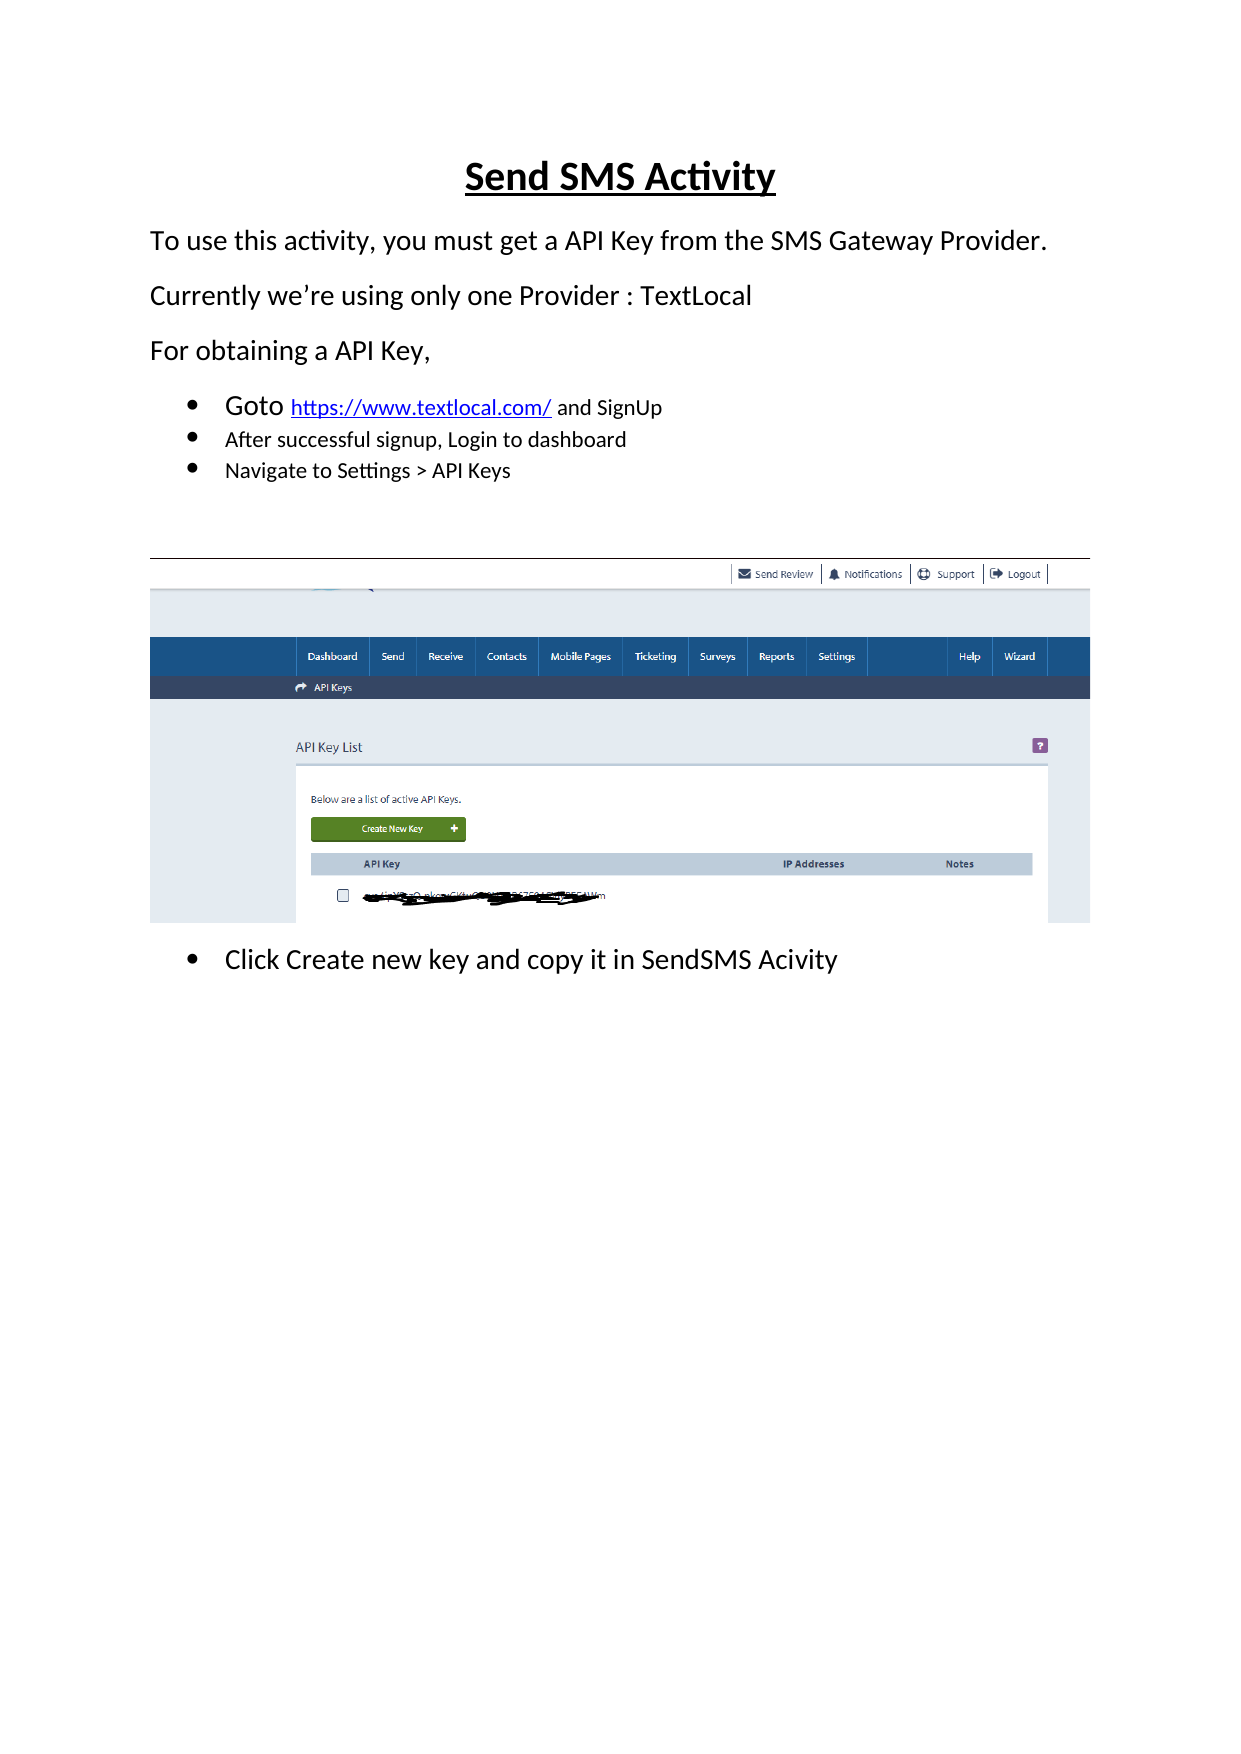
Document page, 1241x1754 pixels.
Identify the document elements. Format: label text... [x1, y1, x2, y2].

text For obtaining a API Key, [150, 332, 1090, 367]
list Click Create new key and copy it in SendSMS Acivity [187, 941, 1090, 977]
text Currently we’re using only one Provider : TextLocal [150, 277, 1090, 312]
list Goto https://www.textlocal.com/ and SignUp [187, 387, 1090, 422]
picture [150, 558, 1091, 923]
list After successful signup, Login to dashboard [187, 425, 1090, 454]
list Navigate to Settings > API Keys [187, 456, 1090, 485]
text Send SMS Activity [150, 150, 1090, 201]
text To use this activity, you must get a API Key from the SMS Gateway Provider. [150, 222, 1090, 257]
